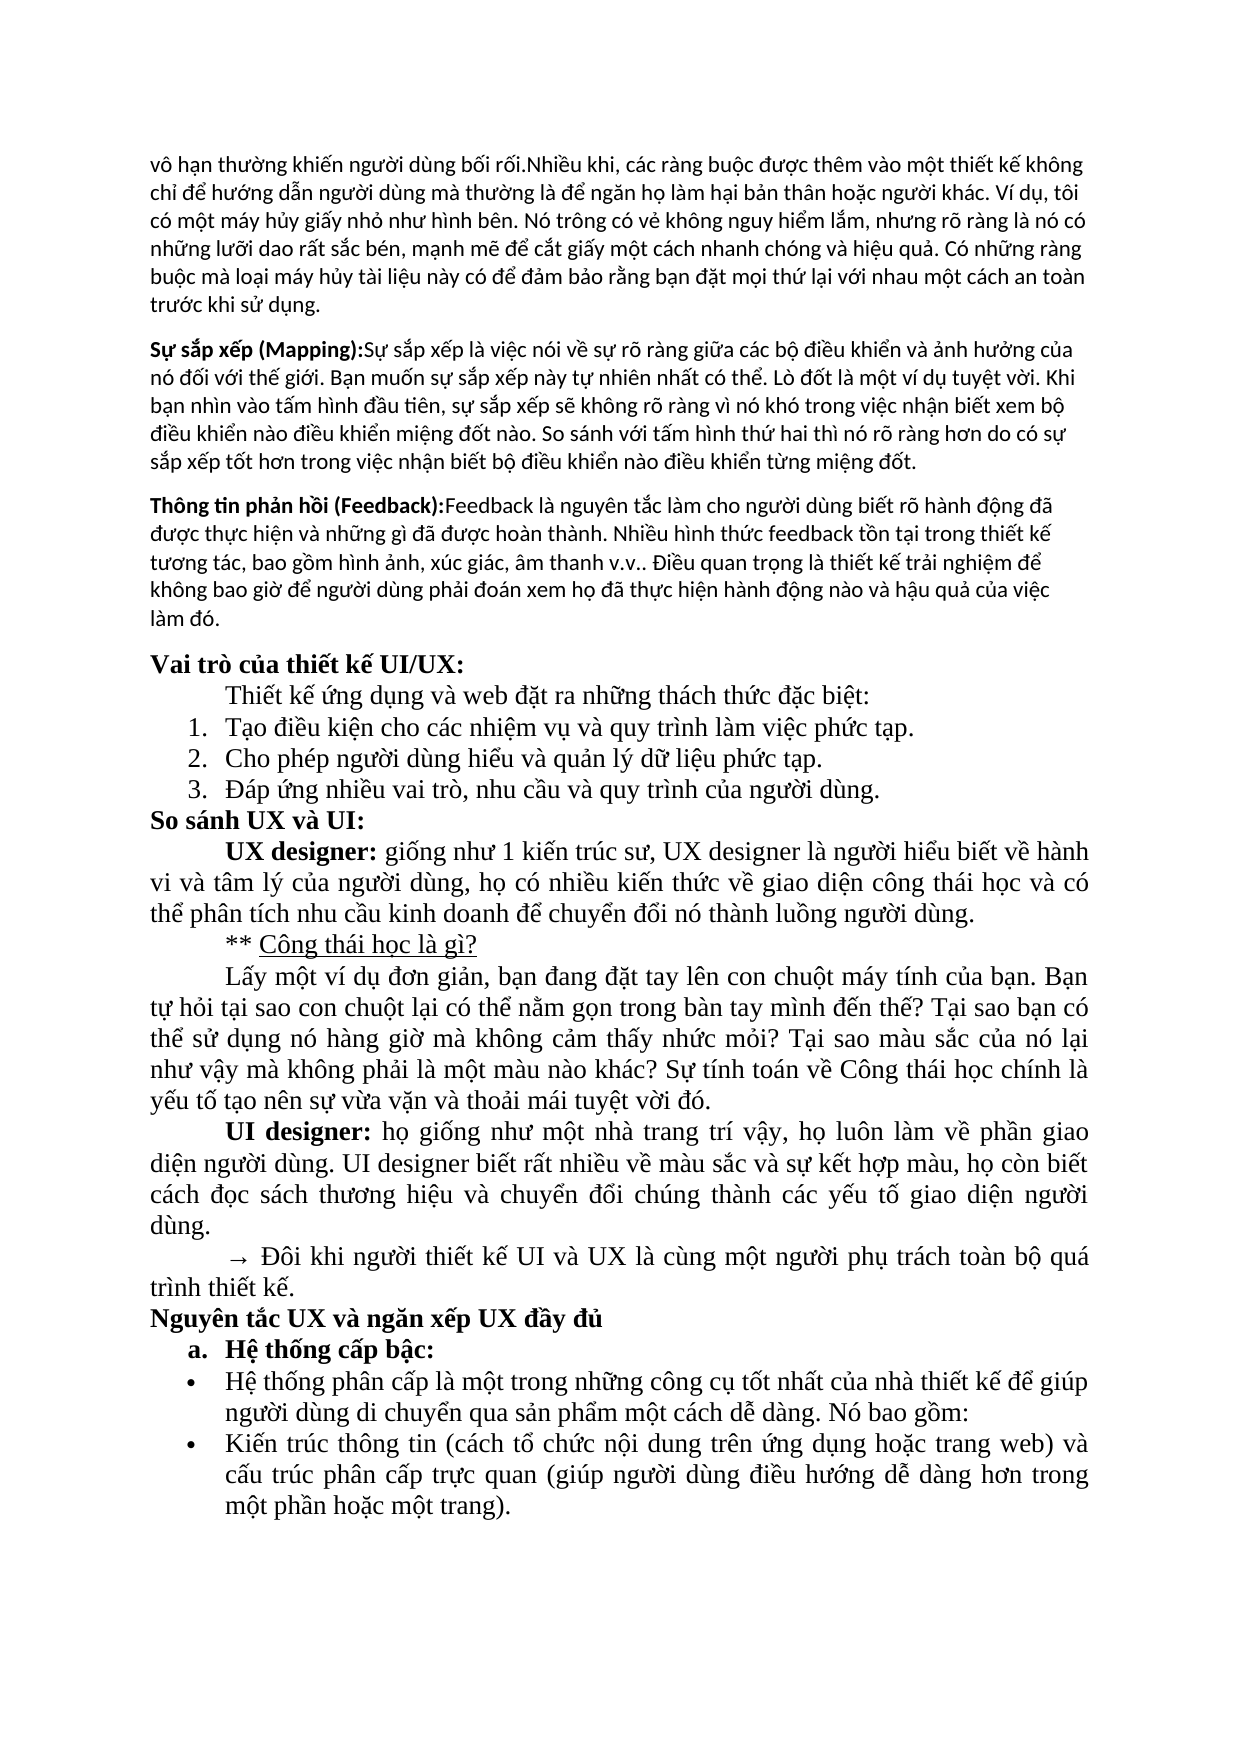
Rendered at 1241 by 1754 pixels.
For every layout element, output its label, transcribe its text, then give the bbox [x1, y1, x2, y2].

list Hệ thống cấp bậc: [187, 1333, 1090, 1365]
text Thiết kế ứng dụng và web đặt ra những thách thức đặc biệt: [150, 679, 1090, 711]
list Tạo điều kiện cho các nhiệm vụ và quy trình làm việc phức tạp. [187, 711, 1090, 742]
text UI designer: họ giống như một nhà trang trí vậy, họ luôn làm về phần giao diện người dùng. UI designer biết rất nhiều về màu sắc và sự kết hợp màu, họ còn biết cách đọc sách thương hiệu và chuyển đổi chúng thành các yếu tố giao diện người dùng. [150, 1116, 1090, 1240]
list Hệ thống phân cấp là một trong những công cụ tốt nhất của nhà thiết kế để giúp người dùng di chuyển qua sản phẩm một cách dễ dàng. Nó bao gồm: [187, 1365, 1090, 1427]
list Đáp ứng nhiều vai trò, nhu cầu và quy trình của người dùng. [187, 773, 1090, 804]
text Sự sắp xếp (Mapping):Sự sắp xếp là việc nói về sự rõ ràng giữa các bộ điều khiển và ảnh hưởng của nó đối với thế giới. Bạn muốn sự sắp xếp này tự nhiên nhất có thể. Lò đốt là một ví dụ tuyệt vời. Khi bạn nhìn vào tấm hình đầu tiên, sự sắp xếp sẽ không rõ ràng vì nó khó trong việc nhận biết xem bộ điều khiển nào điều khiển miệng đốt nào. So sánh với tấm hình thứ hai thì nó rõ ràng hơn do có sự sắp xếp tốt hơn trong việc nhận biết bộ điều khiển nào điều khiển từng miệng đốt. [150, 335, 1090, 475]
text → Đôi khi người thiết kế UI và UX là cùng một người phụ trách toàn bộ quá trình thiết kế. [150, 1240, 1090, 1302]
list Kiến trúc thông tin (cách tổ chức nội dung trên ứng dụng hoặc trang web) và cấu trúc phân cấp trực quan (giúp người dùng điều hướng dễ dàng hơn trong một phần hoặc một trang). [187, 1427, 1090, 1520]
text ** Công thái học là gì? [150, 929, 1090, 960]
text UX designer: giống như 1 kiến trúc sư, UX designer là người hiểu biết về hành vi và tâm lý của người dùng, họ có nhiều kiến thức về giao diện công thái học và có thể phân tích nhu cầu kinh doanh để chuyển đổi nó thành luồng người dùng. [150, 835, 1090, 929]
list Cho phép người dùng hiểu và quản lý dữ liệu phức tạp. [187, 742, 1090, 773]
text So sánh UX và UI: [150, 804, 1090, 835]
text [150, 150, 1090, 318]
text Lấy một ví dụ đơn giản, bạn đang đặt tay lên con chuột máy tính của bạn. Bạn tự hỏi tại sao con chuột lại có thể nằm gọn trong bàn tay mình đến thế? Tại sao bạn có thể sử dụng nó hàng giờ mà không cảm thấy nhức mỏi? Tại sao màu sắc của nó lại như vậy mà không phải là một màu nào khác? Sự tính toán về Công thái học chính là yếu tố tạo nên sự vừa vặn và thoải mái tuyệt vời đó. [150, 960, 1090, 1116]
text Thông tin phản hồi (Feedback):Feedback là nguyên tắc làm cho người dùng biết rõ hành động đã được thực hiện và những gì đã được hoàn thành. Nhiều hình thức feedback tồn tại trong thiết kế tương tác, bao gồm hình ảnh, xúc giác, âm thanh v.v.. Điều quan trọng là thiết kế trải nghiệm để không bao giờ để người dùng phải đoán xem họ đã thực hiện hành động nào và hậu quả của việc làm đó. [150, 492, 1090, 632]
text Vai trò của thiết kế UI/UX: [150, 648, 1090, 679]
text Nguyên tắc UX và ngăn xếp UX đầy đủ [150, 1302, 1090, 1333]
